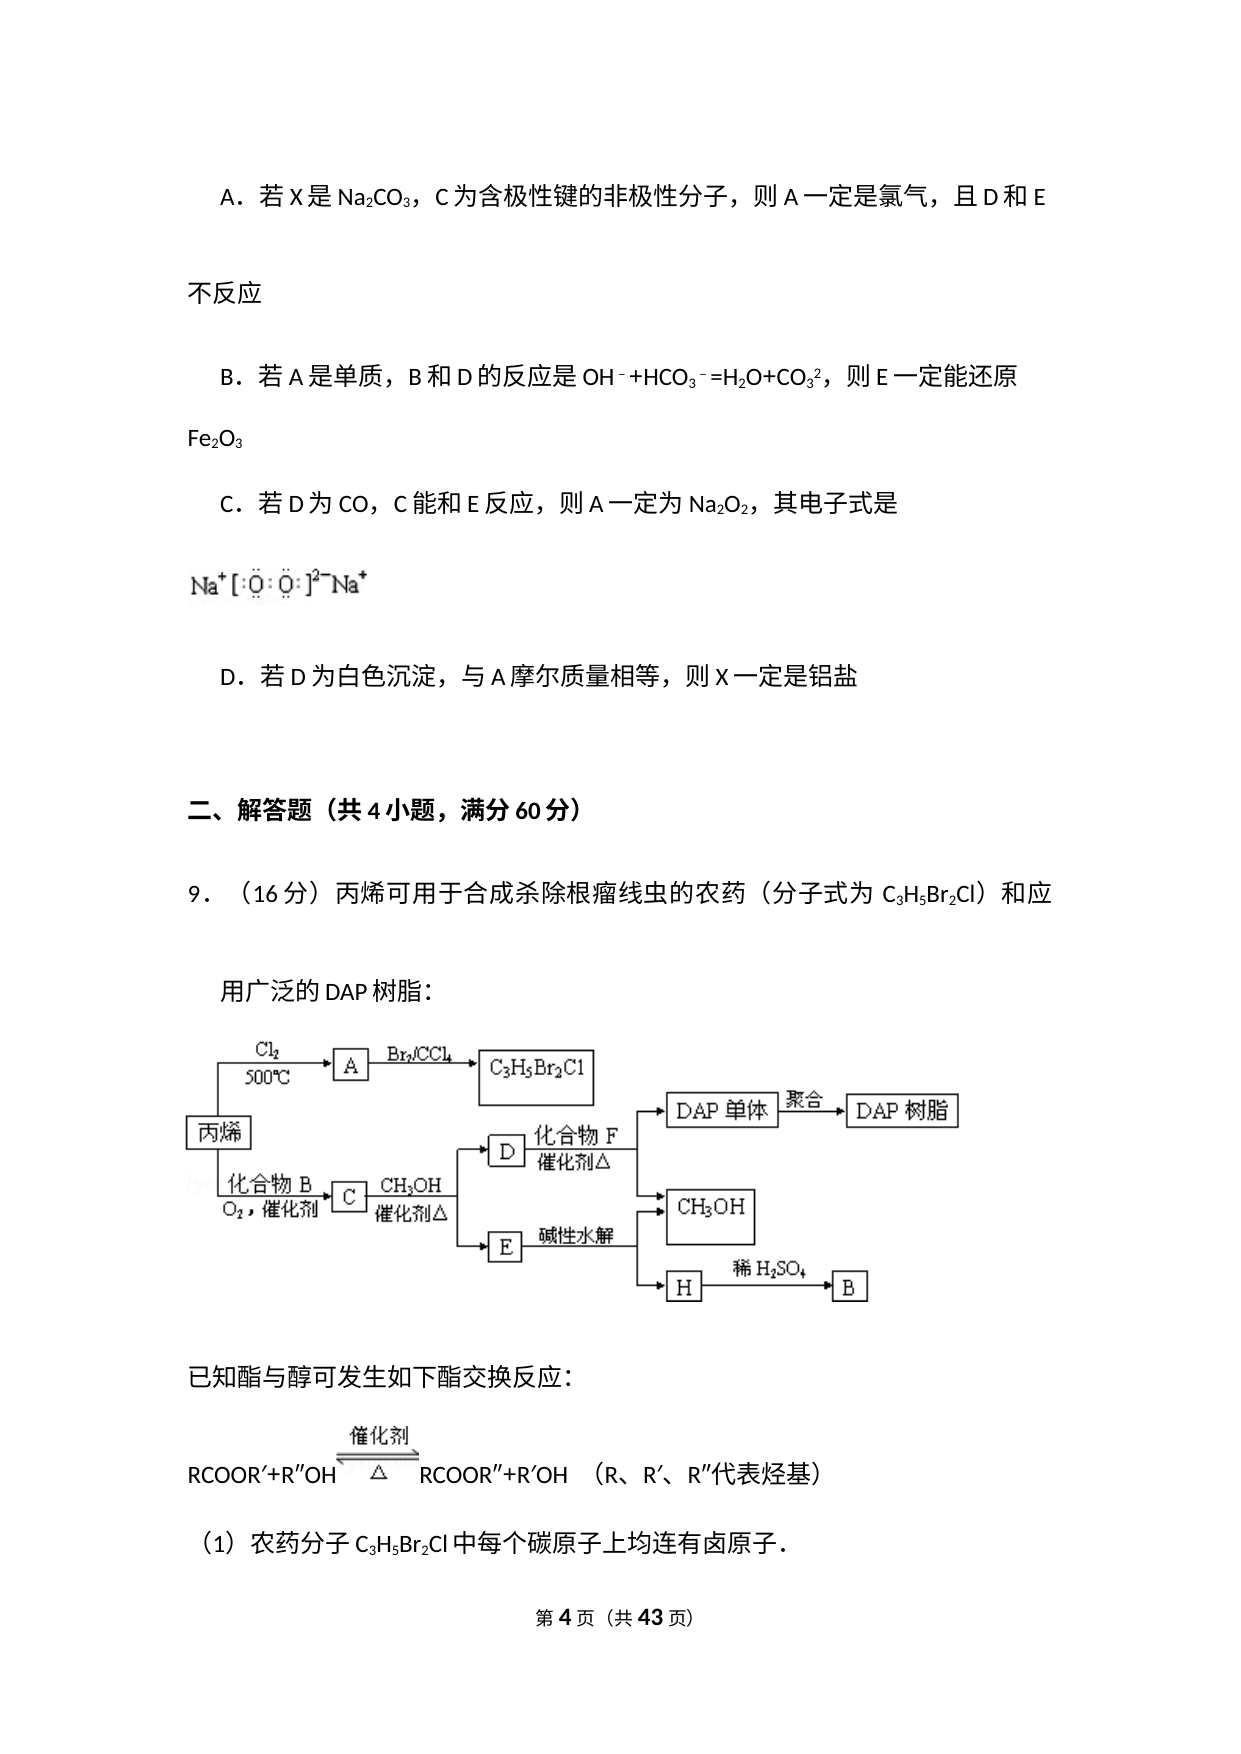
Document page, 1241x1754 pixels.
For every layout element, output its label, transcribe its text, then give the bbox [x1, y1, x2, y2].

picture [183, 1039, 959, 1302]
text B．若A是单质，B和D的反应是OH﹣+HCO3﹣=H2O+CO32，则E一定能还原Fe2O3 [187, 342, 1053, 456]
text D．若D为白色沉淀，与A摩尔质量相等，则X一定是铝盐 [187, 642, 1053, 707]
picture [336, 1426, 419, 1484]
text RCOOR′+R″OHRCOOR″+R′OH （R、R′、R″代表烃基） [187, 1426, 1053, 1491]
text C．若D为CO，C能和E反应，则A一定为Na2O2，其电子式是 [187, 469, 1053, 631]
text 9．（16分）丙烯可用于合成杀除根瘤线虫的农药（分子式为C3H5Br2Cl）和应用广泛的DAP树脂： [187, 859, 1053, 1022]
text （1）农药分子C3H5Br2Cl中每个碳原子上均连有卤原子． [187, 1509, 1053, 1574]
text 二、解答题（共4小题，满分60分） [187, 776, 1053, 841]
picture [187, 566, 368, 606]
text 已知酯与醇可发生如下酯交换反应： [187, 1343, 1053, 1408]
text A．若X是Na2CO3，C为含极性键的非极性分子，则A一定是氯气，且D和E不反应 [187, 162, 1053, 324]
